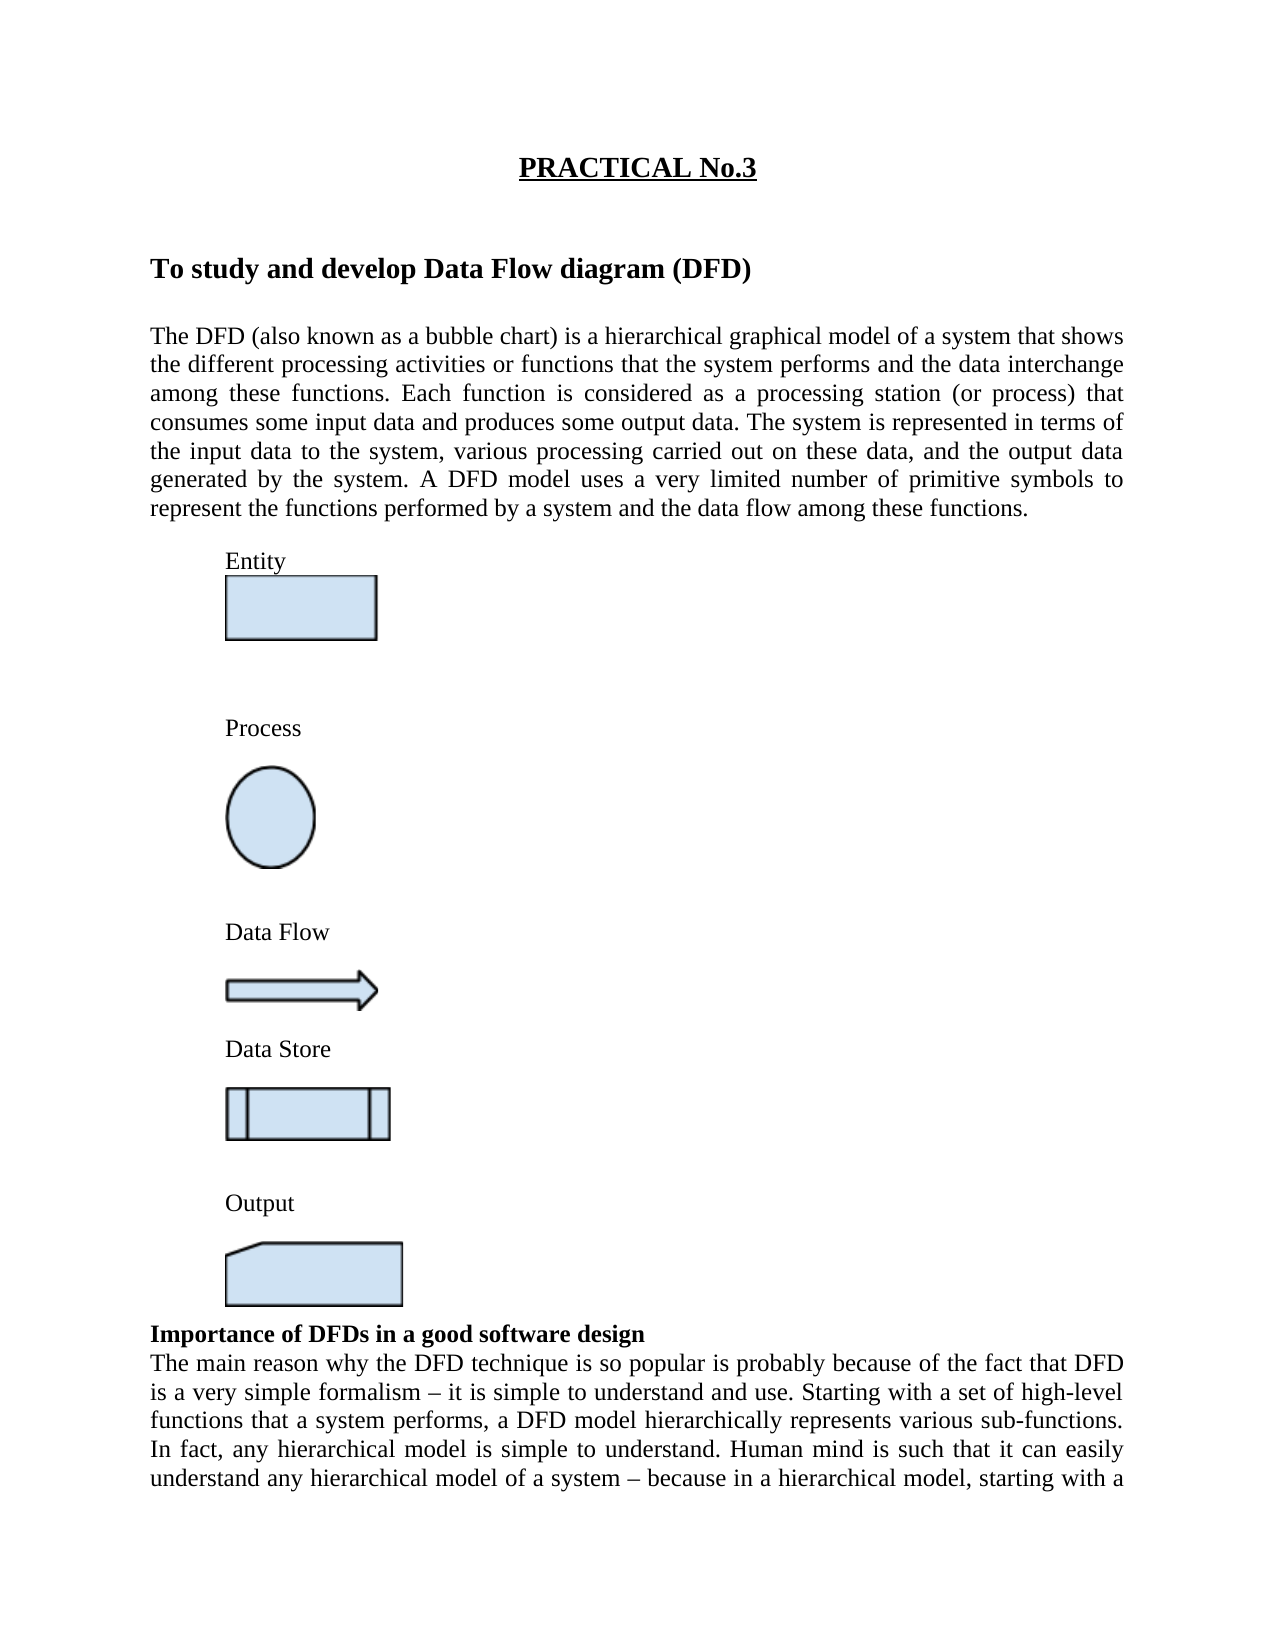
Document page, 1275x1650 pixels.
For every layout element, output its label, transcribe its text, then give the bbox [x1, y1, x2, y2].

text Entity [150, 546, 1125, 575]
text Data Store [150, 1034, 1125, 1063]
text Importance of DFDs in a good software design [150, 1319, 1125, 1348]
text Process [150, 713, 1125, 741]
picture [225, 1087, 391, 1141]
picture [225, 1241, 404, 1307]
text The DFD (also known as a bubble chart) is a hierarchical graphical model of a system that shows the different processing activities or functions that the system performs and the data interchange among these functions. Each function is considered as a processing station (or process) that consumes some input data and produces some output data. The system is represented in terms of the input data to the system, various processing carried out on these data, and the output data generated by the system. A DFD model uses a very limited number of primitive symbols to represent the functions performed by a system and the data flow among these functions. [150, 321, 1125, 522]
picture [225, 969, 379, 1011]
text Output [150, 1188, 1125, 1217]
picture [225, 575, 379, 641]
title PRACTICAL No.3 [150, 150, 1125, 183]
picture [225, 765, 316, 869]
title To study and develop Data Flow diagram (DFD) [150, 251, 1125, 284]
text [150, 1348, 1125, 1492]
text Data Flow [150, 917, 1125, 946]
